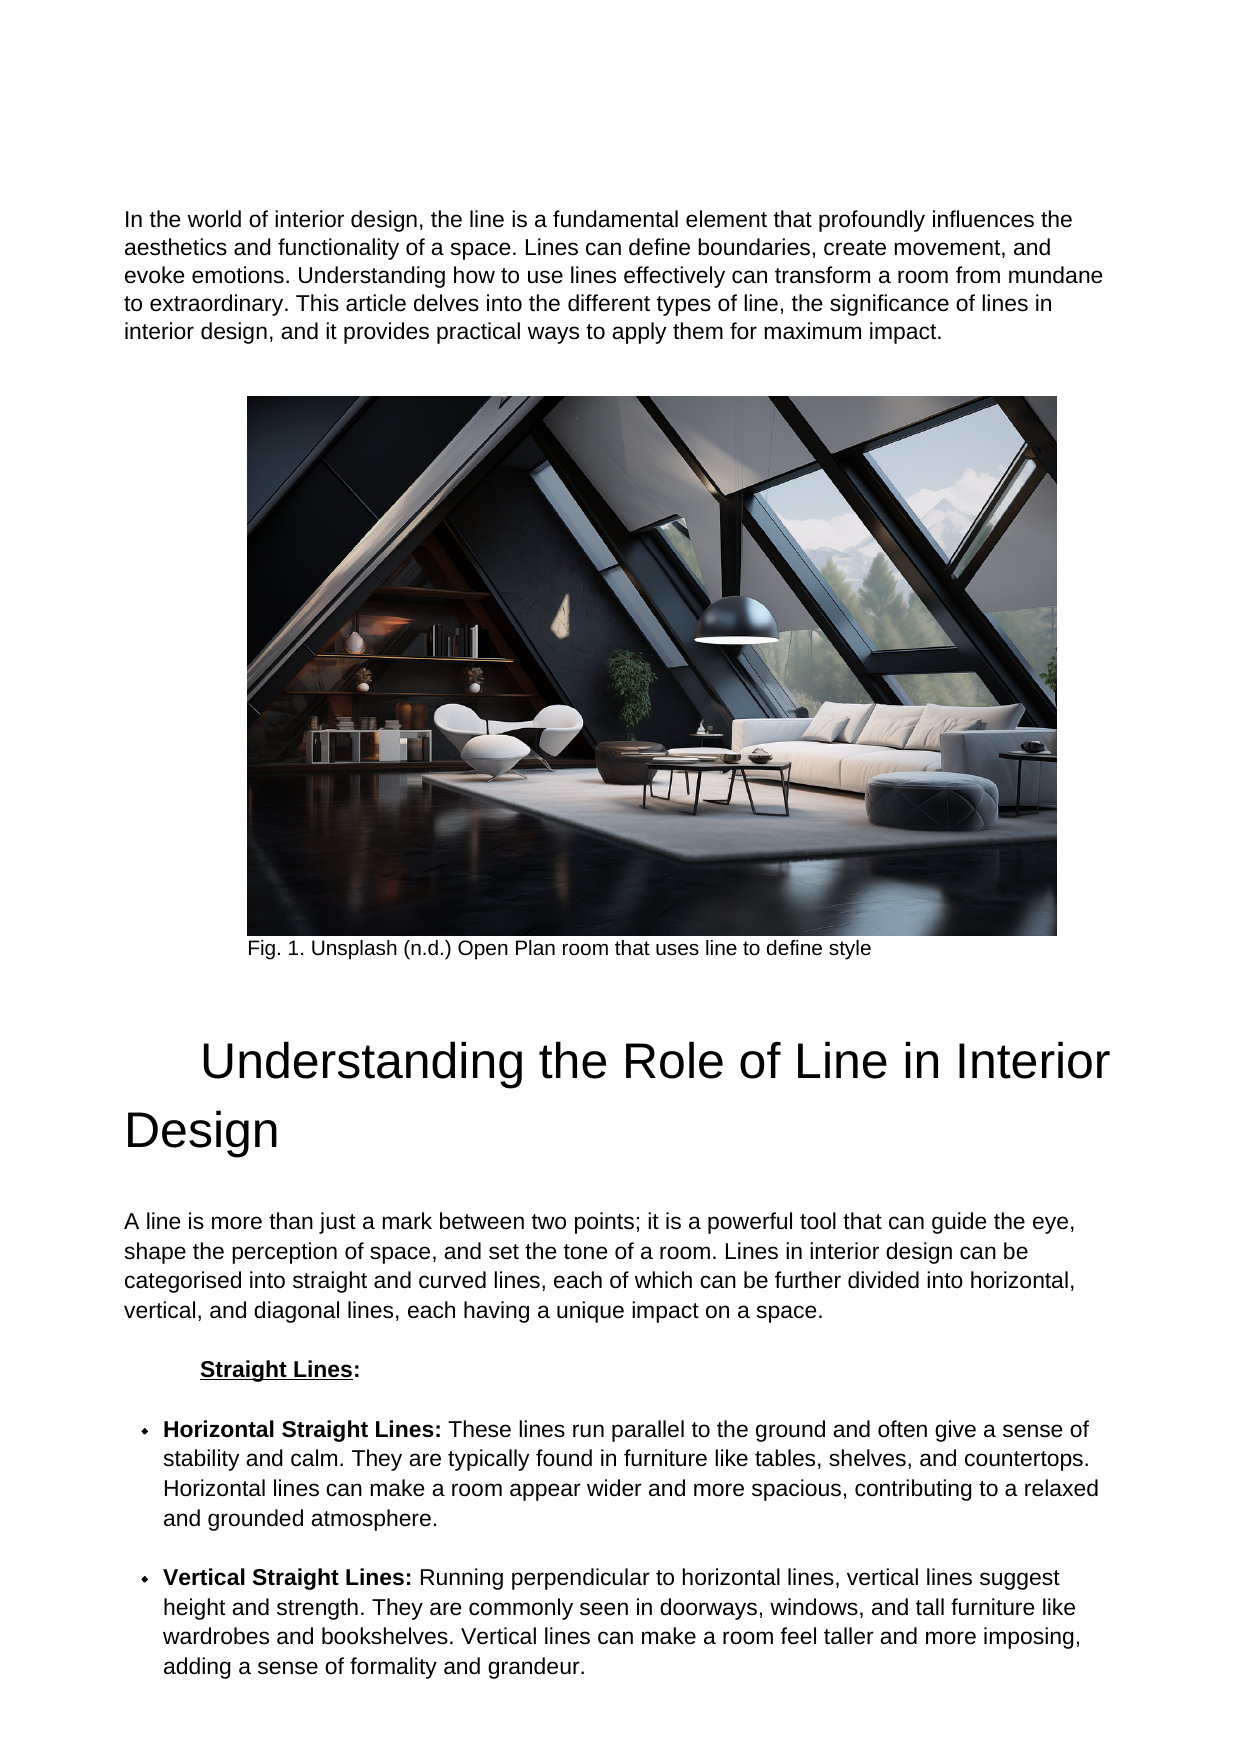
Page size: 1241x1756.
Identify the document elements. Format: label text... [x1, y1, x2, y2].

subtitle Understanding the Role of Line in Interior Design [124, 1031, 1182, 1158]
text A line is more than just a mark between two points; it is a powerful tool that can guide the eye, shape the perception of space, and set the tone of a room. Lines in interior design can be categorised into straight and curved lines, each of which can be further divided into horizontal, vertical, and diagonal lines, each having a unique impact on a space. [124, 1208, 1110, 1323]
picture [247, 396, 1057, 936]
text Vertical Straight Lines: Running perpendicular to horizontal lines, vertical lines suggest height and strength. They are commonly seen in doorways, windows, and tall furniture like wardrobes and bookshelves. Vertical lines can make a room feel taller and more imposing, adding a sense of formality and grandeur. [163, 1564, 1110, 1679]
text In the world of interior design, the line is a fundamental element that profoundly influences the aesthetics and functionality of a space. Lines can define boundaries, create movement, and evoke emotions. Understanding how to use lines effectively can transform a room from mundane to extraordinary. This article delves into the different types of line, the significance of lines in interior design, and it provides practical ways to apply them for maximum impact. [124, 206, 1110, 344]
text Horizontal Straight Lines: These lines run parallel to the ground and often give a sense of stability and calm. They are typically found in furniture like tables, shelves, and countertops. Horizontal lines can make a room appear wider and more spacious, contributing to a relaxed and grounded atmosphere. [163, 1416, 1110, 1531]
subtitle Straight Lines: [124, 1356, 1182, 1383]
text Fig. 1. Unsplash (n.d.) Open Plan room that uses line to define style [247, 936, 1182, 960]
